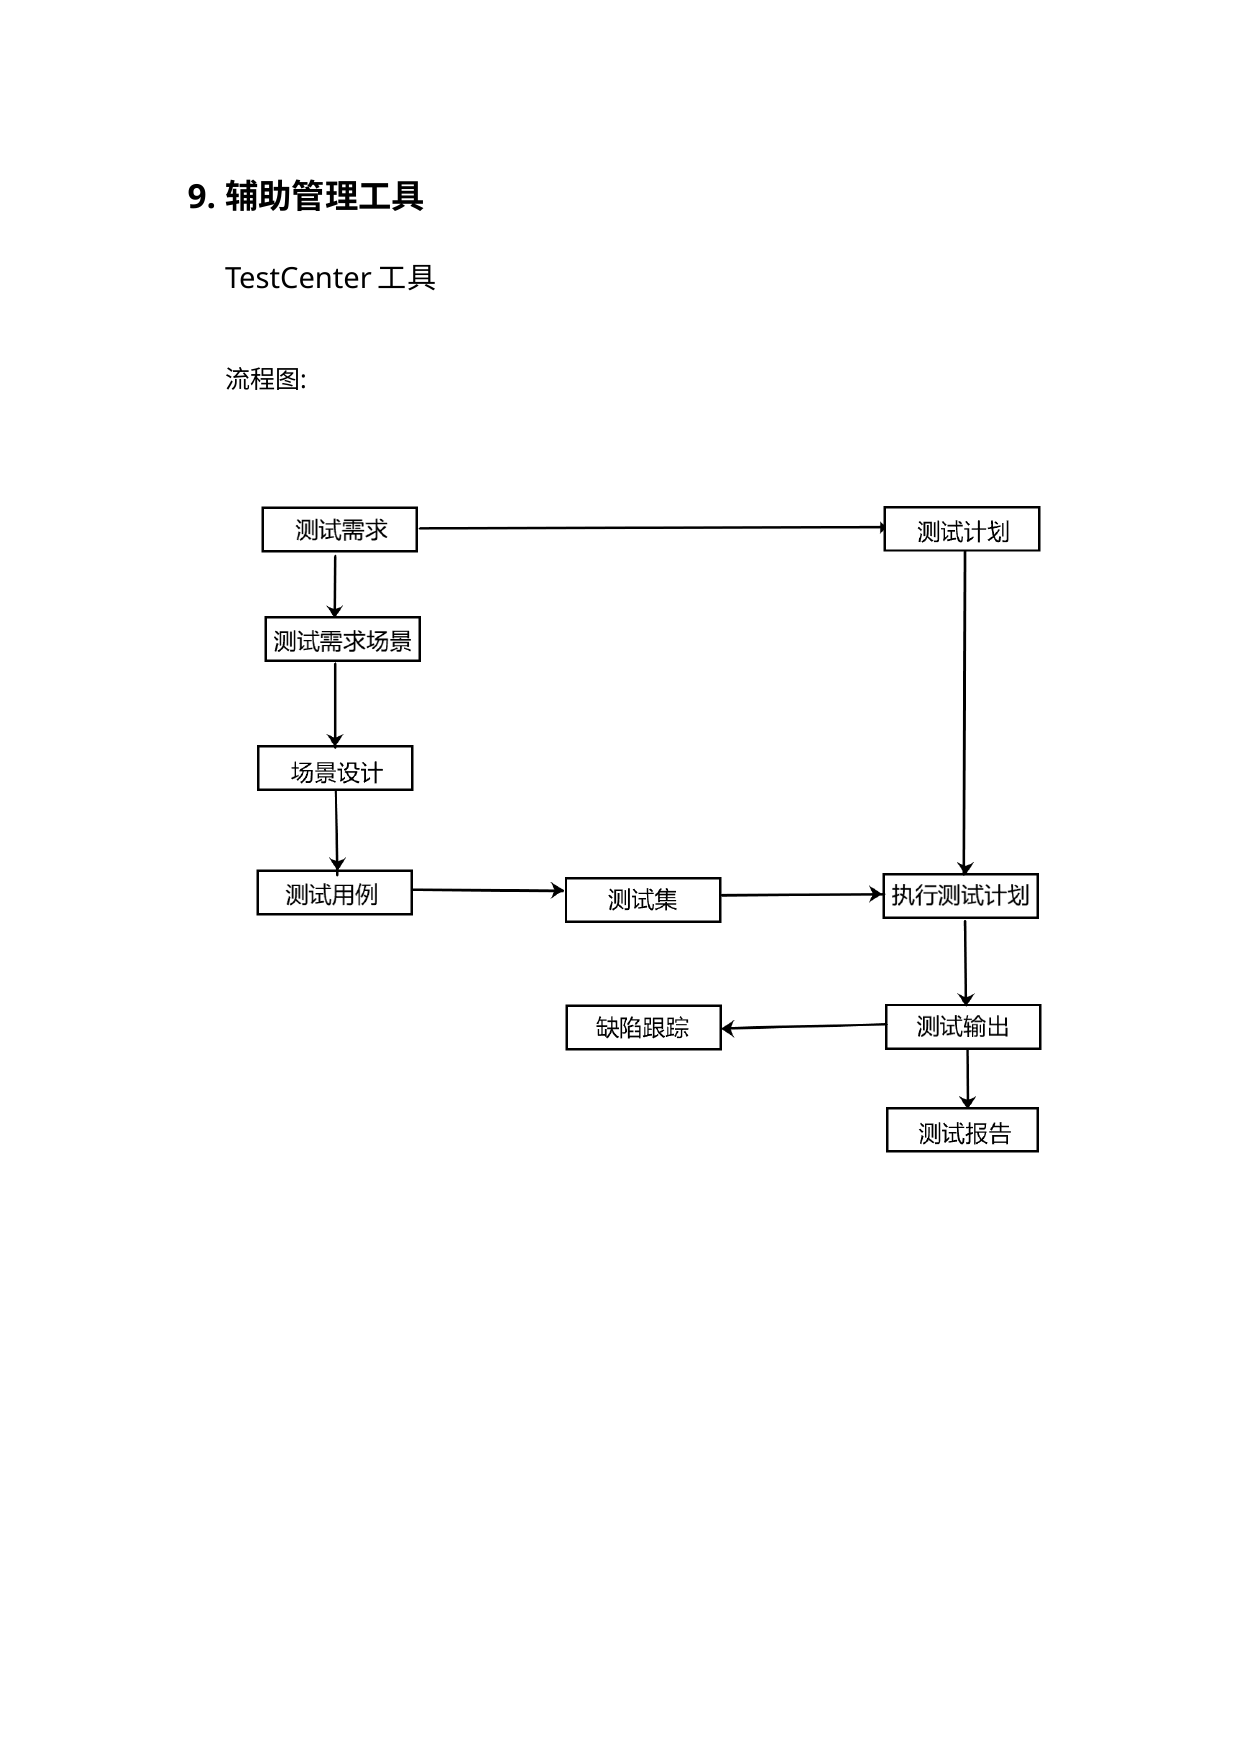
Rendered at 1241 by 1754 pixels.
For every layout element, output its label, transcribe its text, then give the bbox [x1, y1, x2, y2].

list TestCenter工具 [225, 243, 1053, 308]
list 流程图: [225, 346, 1053, 411]
list 辅助管理工具 [187, 162, 1053, 227]
picture [225, 445, 1091, 1179]
